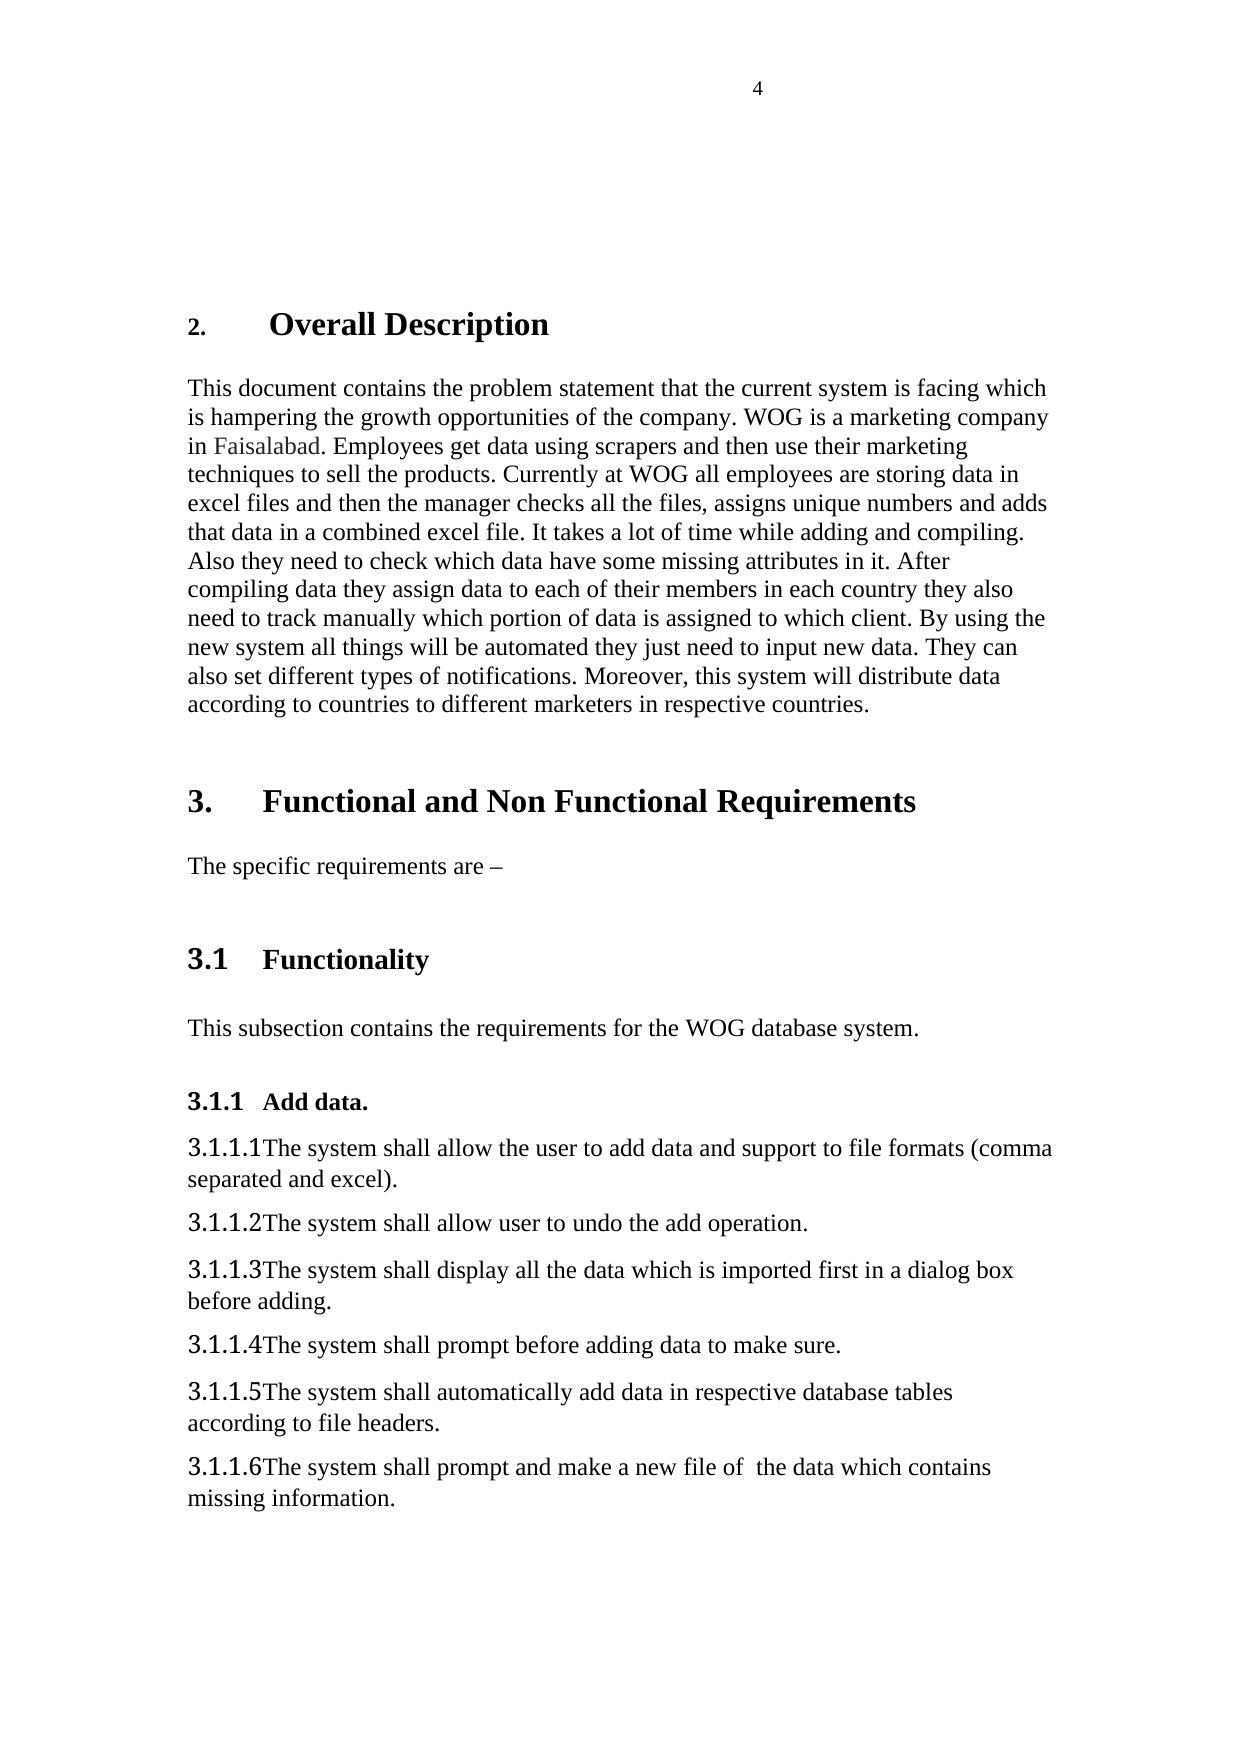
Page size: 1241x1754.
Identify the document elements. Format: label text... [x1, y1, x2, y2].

subtitle The system shall prompt before adding data to make sure. [187, 1327, 1053, 1361]
text This document contains the problem statement that the current system is facing which is hampering the growth opportunities of the company. WOG is a marketing company in Faisalabad. Employees get data using scrapers and then use their marketing techniques to sell the products. Currently at WOG all employees are storing data in excel files and then the manager checks all the files, assigns unique numbers and adds that data in a combined excel file. It takes a lot of time while adding and compiling. Also they need to check which data have some missing attributes in it. After compiling data they assign data to each of their members in each country they also need to track manually which portion of data is assigned to which client. By using the new system all things will be automated they just need to input new data. They can also set different types of notifications. Moreover, this system will distribute data according to countries to different marketers in respective countries. [187, 373, 1053, 718]
subtitle Functionality [187, 938, 1053, 978]
subtitle Overall Description [187, 304, 1053, 342]
subtitle Functional and Non Functional Requirements [187, 782, 1053, 820]
text The specific requirements are – [187, 851, 1053, 880]
subtitle The system shall allow the user to add data and support to file formats (comma separated and excel). [187, 1130, 1053, 1193]
text This subsection contains the requirements for the WOG database system. [187, 1013, 1053, 1042]
subtitle The system shall allow user to undo the add operation. [187, 1205, 1053, 1239]
subtitle Add data. [187, 1083, 1053, 1117]
subtitle The system shall display all the data which is imported first in a dialog box before adding. [187, 1252, 1053, 1314]
subtitle The system shall prompt and make a new file of the data which contains missing information. [187, 1449, 1053, 1512]
subtitle The system shall automatically add data in respective database tables according to file headers. [187, 1373, 1053, 1436]
